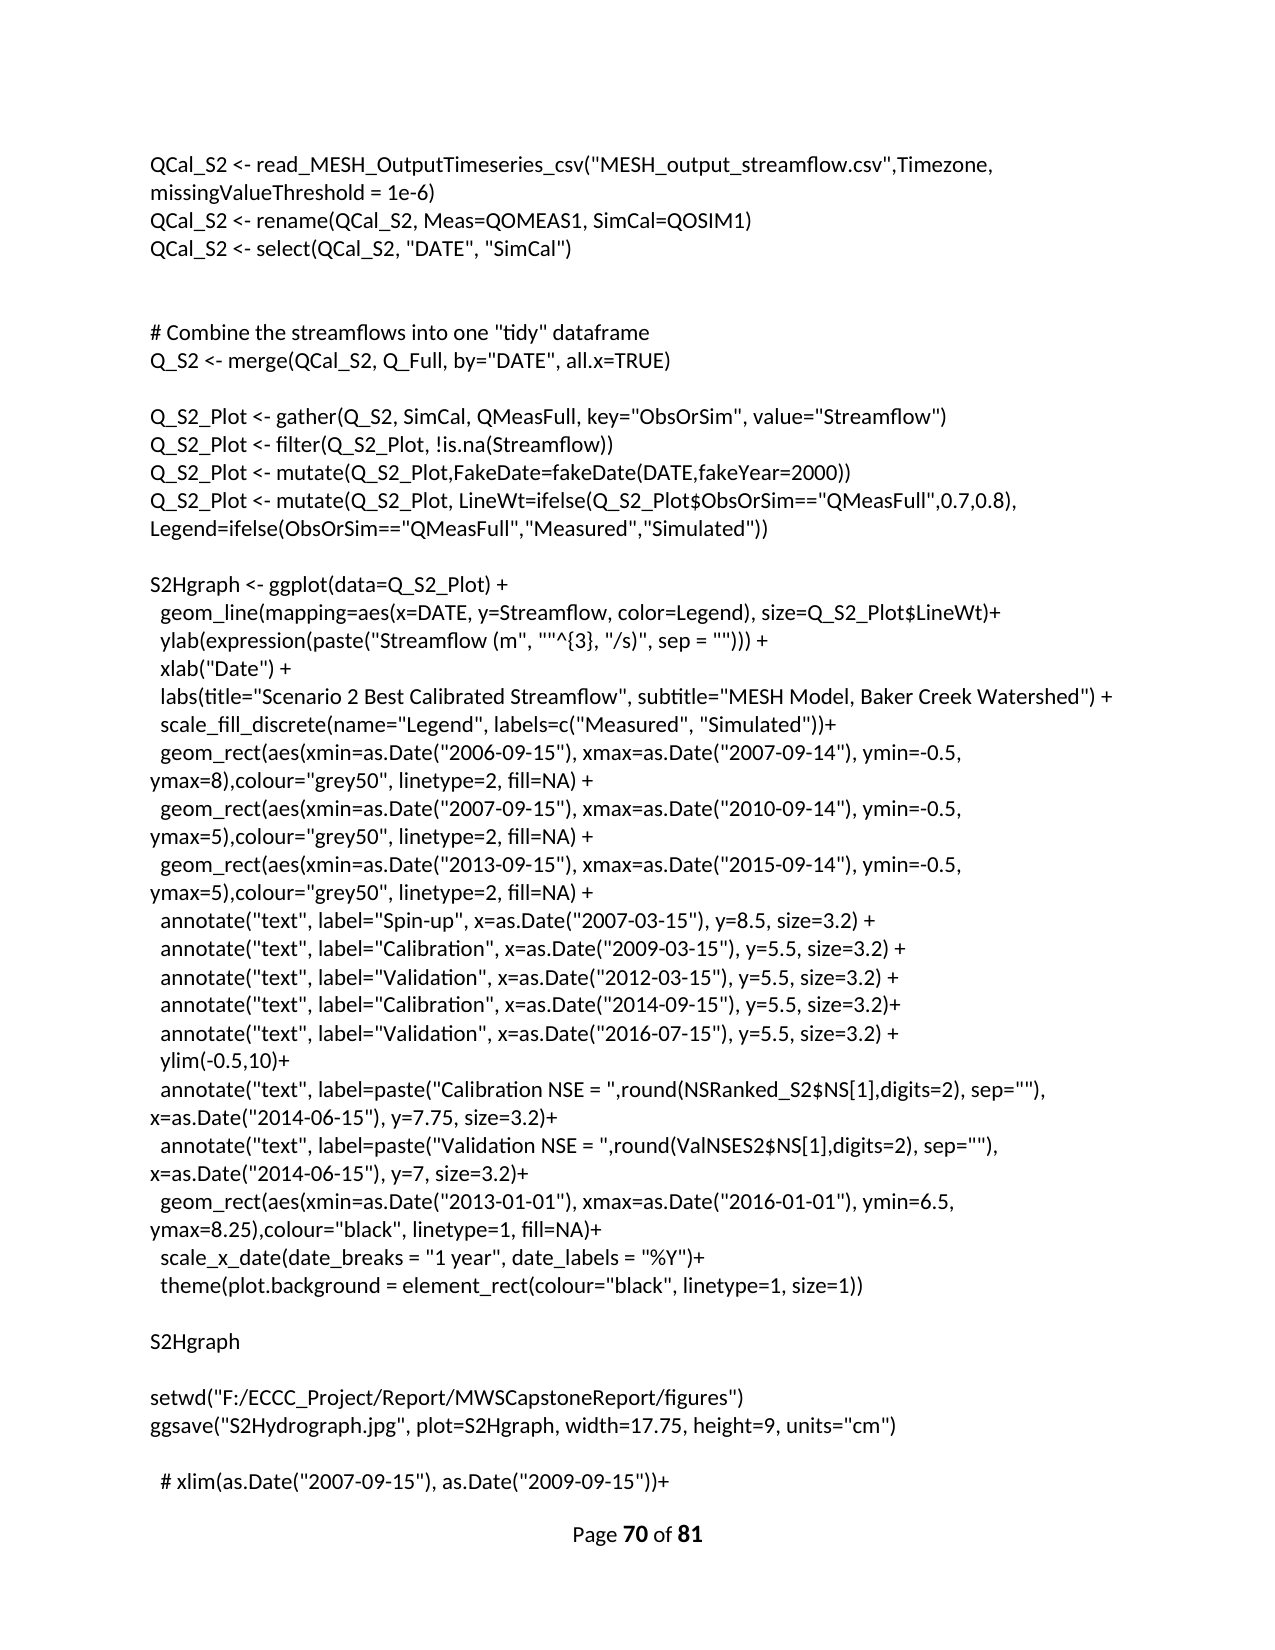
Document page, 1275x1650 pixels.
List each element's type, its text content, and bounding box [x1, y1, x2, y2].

text Q_S2_Plot <- mutate(Q_S2_Plot, LineWt=ifelse(Q_S2_Plot$ObsOrSim=="QMeasFull",0.7,0.8), Legend=ifelse(ObsOrSim=="QMeasFull","Measured","Simulated")) [150, 486, 1125, 542]
text # xlim(as.Date("2007-09-15"), as.Date("2009-09-15"))+ [150, 1467, 1125, 1495]
text Q_S2_Plot <- filter(Q_S2_Plot, !is.na(Streamflow)) [150, 430, 1125, 458]
text Q_S2 <- merge(QCal_S2, Q_Full, by="DATE", all.x=TRUE) [150, 346, 1125, 374]
text geom_rect(aes(xmin=as.Date("2006-09-15"), xmax=as.Date("2007-09-14"), ymin=-0.5, ymax=8),colour="grey50", linetype=2, fill=NA) + [150, 738, 1125, 794]
text Q_S2_Plot <- gather(Q_S2, SimCal, QMeasFull, key="ObsOrSim", value="Streamflow") [150, 402, 1125, 430]
text S2Hgraph <- ggplot(data=Q_S2_Plot) + [150, 570, 1125, 598]
text S2Hgraph [150, 1327, 1125, 1355]
text QCal_S2 <- rename(QCal_S2, Meas=QOMEAS1, SimCal=QOSIM1) [150, 206, 1125, 234]
text labs(title="Scenario 2 Best Calibrated Streamflow", subtitle="MESH Model, Baker Creek Watershed") + [150, 682, 1125, 710]
text QCal_S2 <- read_MESH_OutputTimeseries_csv("MESH_output_streamflow.csv",Timezone, missingValueThreshold = 1e-6) [150, 150, 1125, 206]
text setwd("F:/ECCC_Project/Report/MWSCapstoneReport/figures") [150, 1383, 1125, 1411]
text geom_line(mapping=aes(x=DATE, y=Streamflow, color=Legend), size=Q_S2_Plot$LineWt)+ [150, 598, 1125, 626]
text ylab(expression(paste("Streamflow (m", ""^{3}, "/s)", sep = ""))) + [150, 626, 1125, 654]
text annotate("text", label="Calibration", x=as.Date("2009-03-15"), y=5.5, size=3.2) + [150, 934, 1125, 963]
text theme(plot.background = element_rect(colour="black", linetype=1, size=1)) [150, 1271, 1125, 1299]
text annotate("text", label="Validation", x=as.Date("2016-07-15"), y=5.5, size=3.2) + [150, 1019, 1125, 1047]
text ylim(-0.5,10)+ [150, 1047, 1125, 1075]
text geom_rect(aes(xmin=as.Date("2013-09-15"), xmax=as.Date("2015-09-14"), ymin=-0.5, ymax=5),colour="grey50", linetype=2, fill=NA) + [150, 851, 1125, 907]
text Q_S2_Plot <- mutate(Q_S2_Plot,FakeDate=fakeDate(DATE,fakeYear=2000)) [150, 458, 1125, 486]
text ggsave("S2Hydrograph.jpg", plot=S2Hgraph, width=17.75, height=9, units="cm") [150, 1411, 1125, 1439]
text annotate("text", label="Spin-up", x=as.Date("2007-03-15"), y=8.5, size=3.2) + [150, 907, 1125, 934]
text annotate("text", label="Validation", x=as.Date("2012-03-15"), y=5.5, size=3.2) + [150, 963, 1125, 991]
text annotate("text", label="Calibration", x=as.Date("2014-09-15"), y=5.5, size=3.2)+ [150, 991, 1125, 1019]
text scale_x_date(date_breaks = "1 year", date_labels = "%Y")+ [150, 1243, 1125, 1271]
text xlab("Date") + [150, 654, 1125, 682]
text # Combine the streamflows into one "tidy" dataframe [150, 318, 1125, 346]
text scale_fill_discrete(name="Legend", labels=c("Measured", "Simulated"))+ [150, 710, 1125, 738]
text annotate("text", label=paste("Validation NSE = ",round(ValNSES2$NS[1],digits=2), sep=""), x=as.Date("2014-06-15"), y=7, size=3.2)+ [150, 1131, 1125, 1187]
text annotate("text", label=paste("Calibration NSE = ",round(NSRanked_S2$NS[1],digits=2), sep=""), x=as.Date("2014-06-15"), y=7.75, size=3.2)+ [150, 1075, 1125, 1131]
text geom_rect(aes(xmin=as.Date("2007-09-15"), xmax=as.Date("2010-09-14"), ymin=-0.5, ymax=5),colour="grey50", linetype=2, fill=NA) + [150, 794, 1125, 851]
text QCal_S2 <- select(QCal_S2, "DATE", "SimCal") [150, 234, 1125, 262]
text geom_rect(aes(xmin=as.Date("2013-01-01"), xmax=as.Date("2016-01-01"), ymin=6.5, ymax=8.25),colour="black", linetype=1, fill=NA)+ [150, 1187, 1125, 1243]
